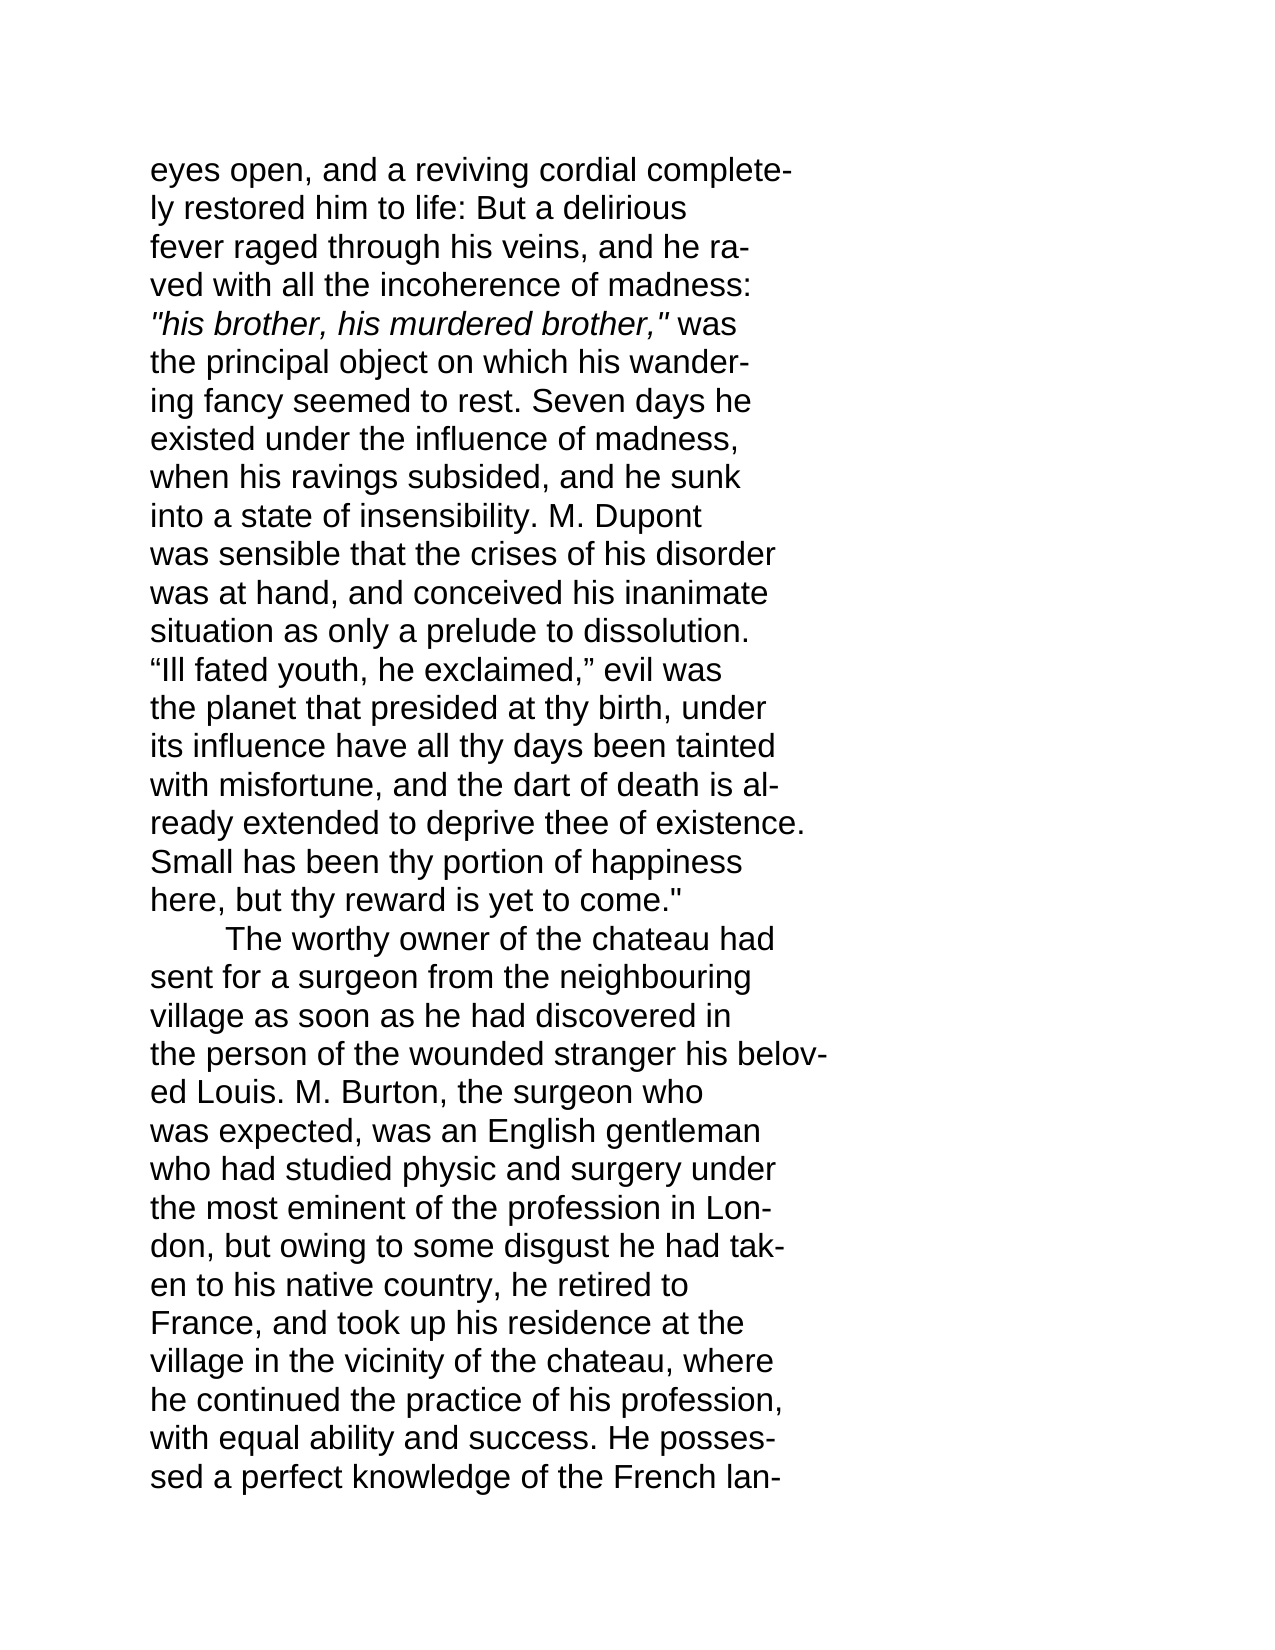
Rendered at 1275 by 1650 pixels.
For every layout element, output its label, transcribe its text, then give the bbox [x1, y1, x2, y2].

text ready extended to deprive thee of existence. [150, 803, 1125, 842]
text en to his native country, he retired to [150, 1265, 1125, 1303]
text who had studied physic and surgery under [150, 1149, 1125, 1188]
text when his ravings subsided, and he sunk [150, 457, 1125, 496]
text its influence have all thy days been tainted [150, 727, 1125, 765]
text situation as only a prelude to dissolution. [150, 611, 1125, 650]
text with misfortune, and the dart of death is al- [150, 765, 1125, 803]
text with equal ability and success. He posses- [150, 1418, 1125, 1457]
text ly restored him to life: But a delirious [150, 188, 1125, 227]
text he continued the practice of his profession, [150, 1380, 1125, 1418]
text France, and took up his residence at the [150, 1303, 1125, 1342]
text village as soon as he had discovered in [150, 996, 1125, 1034]
text fever raged through his veins, and he ra- [150, 227, 1125, 265]
text into a state of insensibility. M. Dupont [150, 496, 1125, 534]
text ing fancy seemed to rest. Seven days he [150, 381, 1125, 419]
text sed a perfect knowledge of the French lan- [150, 1457, 1125, 1495]
text “Ill fated youth, he exclaimed,” evil was [150, 650, 1125, 688]
text was expected, was an English gentleman [150, 1111, 1125, 1149]
text ved with all the incoherence of madness: [150, 265, 1125, 304]
text was sensible that the crises of his disorder [150, 534, 1125, 573]
text eyes open, and a reviving cordial complete- [150, 150, 1125, 188]
text the planet that presided at thy birth, under [150, 688, 1125, 727]
text the person of the wounded stranger his belov- [150, 1034, 1125, 1072]
text existed under the influence of madness, [150, 419, 1125, 457]
text ed Louis. M. Burton, the surgeon who [150, 1072, 1125, 1111]
text was at hand, and conceived his inanimate [150, 573, 1125, 611]
text here, but thy reward is yet to come." [150, 880, 1125, 919]
text Small has been thy portion of happiness [150, 842, 1125, 880]
text village in the vicinity of the chateau, where [150, 1342, 1125, 1380]
text sent for a surgeon from the neighbouring [150, 957, 1125, 996]
text the principal object on which his wander- [150, 342, 1125, 381]
text "his brother, his murdered brother," was [150, 304, 1125, 342]
text don, but owing to some disgust he had tak- [150, 1226, 1125, 1265]
text the most eminent of the profession in Lon- [150, 1188, 1125, 1226]
text The worthy owner of the chateau had [150, 919, 1125, 957]
